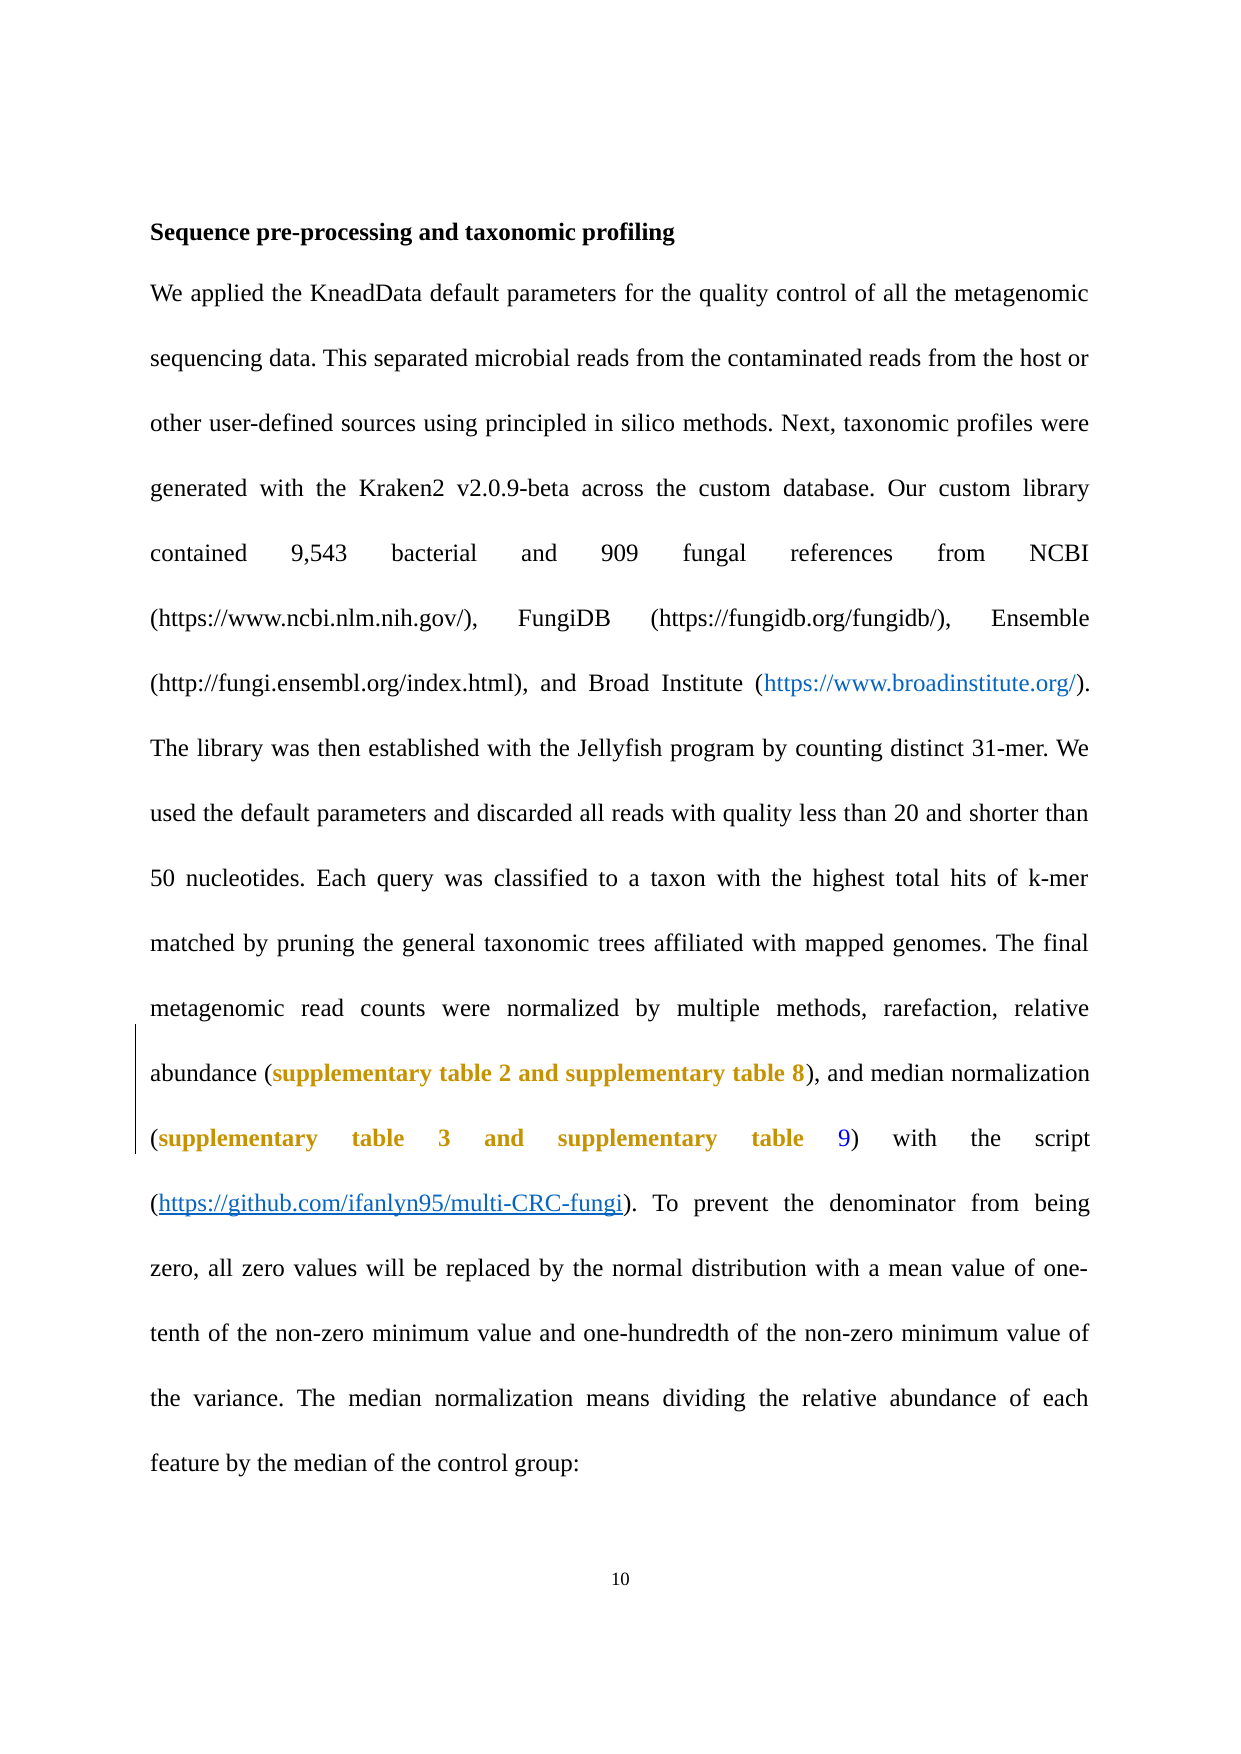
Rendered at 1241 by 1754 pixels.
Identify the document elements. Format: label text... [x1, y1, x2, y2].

text We applied the KneadData default parameters for the quality control of all the metagenomic sequencing data. This separated microbial reads from the contaminated reads from the host or other user-defined sources using principled in silico methods. Next, taxonomic profiles were generated with the Kraken2 v2.0.9-beta across the custom database. Our custom library contained 9,543 bacterial and 909 fungal references from NCBI (https://www.ncbi.nlm.nih.gov/), FungiDB (https://fungidb.org/fungidb/), Ensemble (http://fungi.ensembl.org/index.html), and Broad Institute (https://www.broadinstitute.org/). The library was then established with the Jellyfish program by counting distinct 31-mer. We used the default parameters and discarded all reads with quality less than 20 and shorter than 50 nucleotides. Each query was classified to a taxon with the highest total hits of k-mer matched by pruning the general taxonomic trees affiliated with mapped genomes. The final metagenomic read counts were normalized by multiple methods, rarefaction, relative abundance (supplementary table 2 and supplementary table 8), and median normalization (supplementary table 3 and supplementary table 9) with the script (https://github.com/ifanlyn95/multi-CRC-fungi). To prevent the denominator from being zero, all zero values will be replaced by the normal distribution with a mean value of one-tenth of the non-zero minimum value and one-hundredth of the non-zero minimum value of the variance. The median normalization means dividing the relative abundance of each feature by the median of the control group: [150, 276, 1090, 1479]
title Sequence pre-processing and taxonomic profiling [150, 215, 1090, 248]
